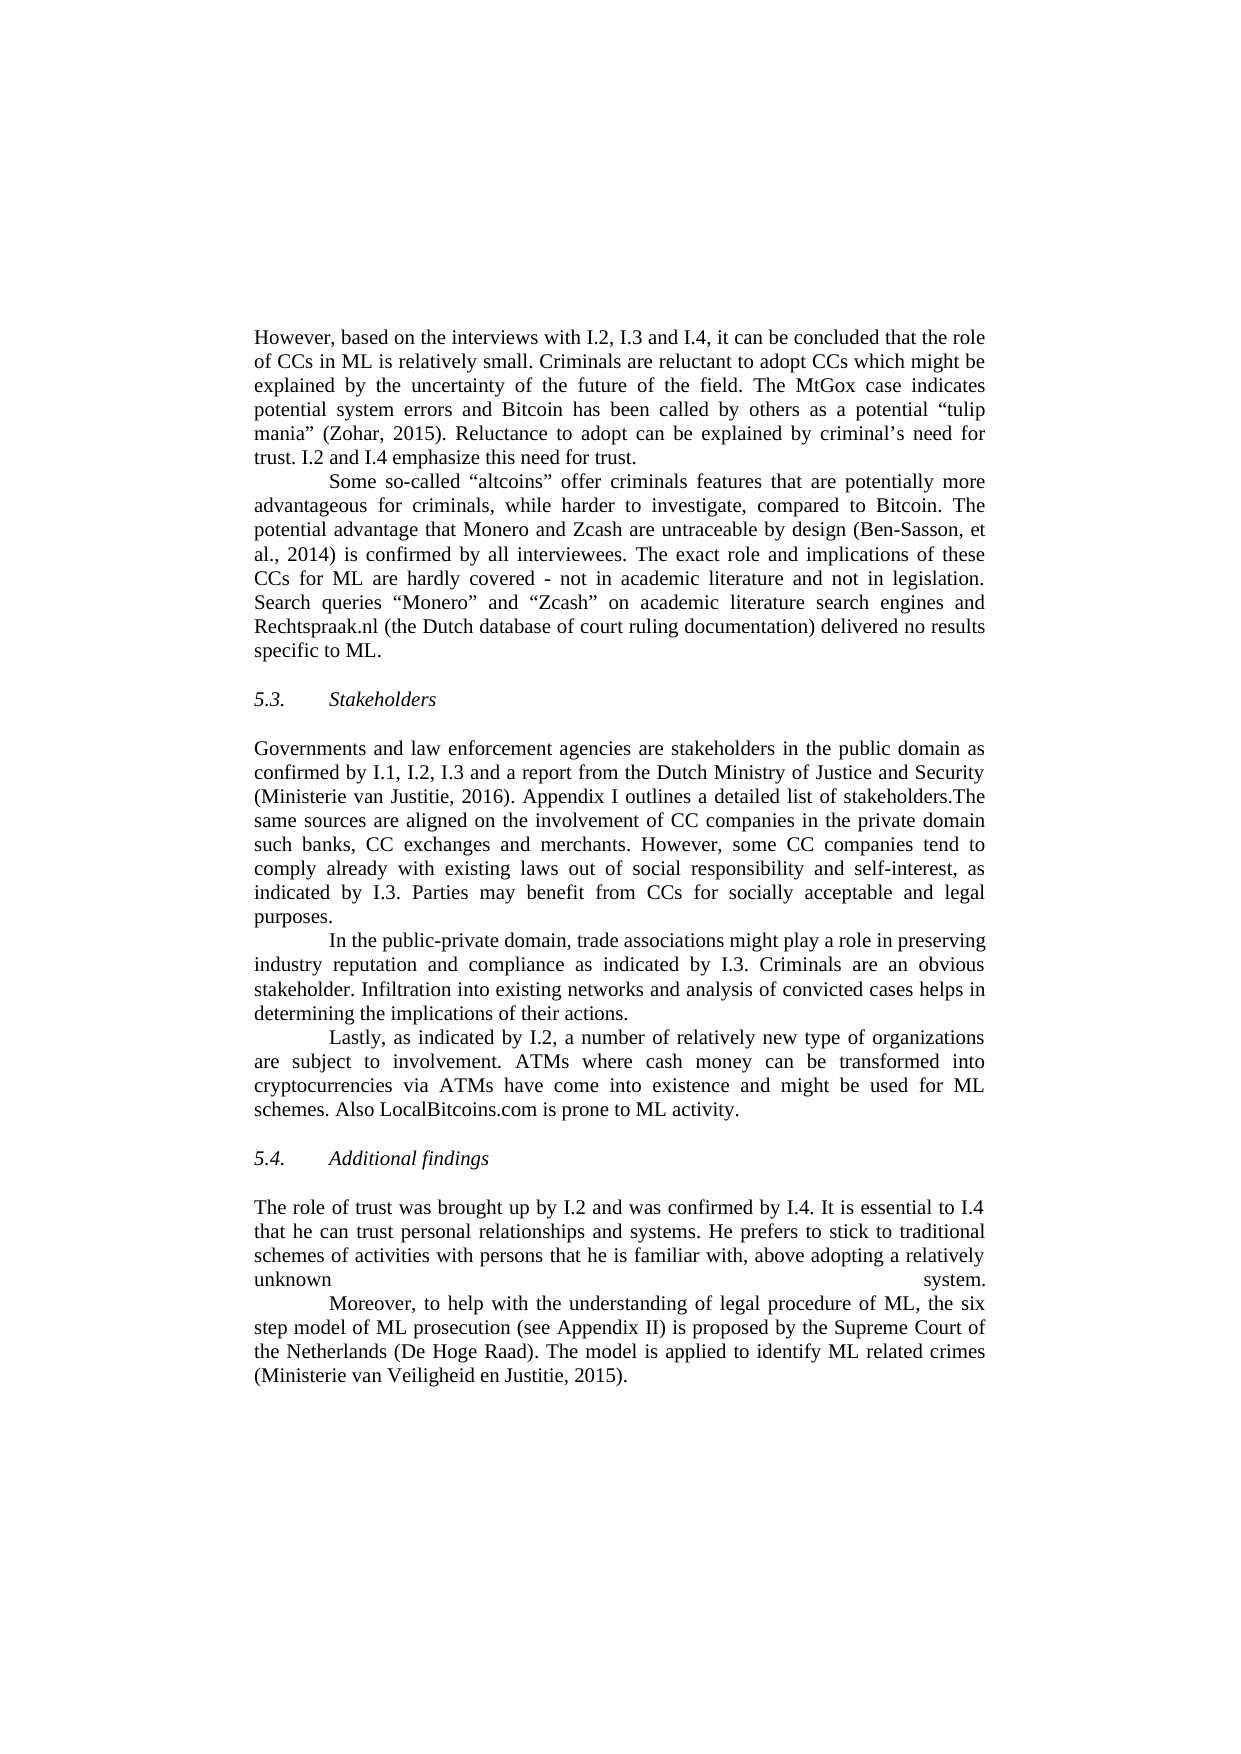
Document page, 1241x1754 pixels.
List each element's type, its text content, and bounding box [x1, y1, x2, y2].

subtitle Additional findings [254, 1146, 986, 1170]
text However, based on the interviews with I.2, I.3 and I.4, it can be concluded that the role of CCs in ML is relatively small. Criminals are reluctant to adopt CCs which might be explained by the uncertainty of the future of the field. The MtGox case indicates potential system errors and Bitcoin has been called by others as a potential “tulip mania” (Zohar, 2015). Reluctance to adopt can be explained by criminal’s need for trust. I.2 and I.4 emphasize this need for trust. [254, 325, 986, 469]
text Some so-called “altcoins” offer criminals features that are potentially more advantageous for criminals, while harder to investigate, compared to Bitcoin. The potential advantage that Monero and Zcash are untraceable by design (Ben-Sasson, et al., 2014) is confirmed by all interviewees. The exact role and implications of these CCs for ML are hardly covered - not in academic literature and not in legislation. Search queries “Monero” and “Zcash” on academic literature search engines and Rechtspraak.nl (the Dutch database of court ruling documentation) delivered no results specific to ML. [254, 469, 986, 662]
text Lastly, as indicated by I.2, a number of relatively new type of organizations are subject to involvement. ATMs where cash money can be transformed into cryptocurrencies via ATMs have come into existence and might be used for ML schemes. Also LocalBitcoins.com is prone to ML activity. [254, 1024, 986, 1121]
subtitle Stakeholders [254, 687, 986, 711]
text Governments and law enforcement agencies are stakeholders in the public domain as confirmed by I.1, I.2, I.3 and a report from the Dutch Ministry of Justice and Security (Ministerie van Justitie, 2016). Appendix I outlines a detailed list of stakeholders.The same sources are aligned on the involvement of CC companies in the private domain such banks, CC exchanges and merchants. However, some CC companies tend to comply already with existing laws out of social responsibility and self-interest, as indicated by I.3. Parties may benefit from CCs for socially acceptable and legal purposes. [254, 736, 986, 928]
text The role of trust was brought up by I.2 and was confirmed by I.4. It is essential to I.4 that he can trust personal relationships and systems. He prefers to stick to traditional schemes of activities with persons that he is familiar with, above adopting a relatively unknown system. Moreover, to help with the understanding of legal procedure of ML, the six step model of ML prosecution (see Appendix II) is proposed by the Supreme Court of the Netherlands (De Hoge Raad). The model is applied to identify ML related crimes (Ministerie van Veiligheid en Justitie, 2015). [254, 1195, 986, 1387]
text In the public-private domain, trade associations might play a role in preserving industry reputation and compliance as indicated by I.3. Criminals are an obvious stakeholder. Infiltration into existing networks and analysis of convicted cases helps in determining the implications of their actions. [254, 928, 986, 1024]
